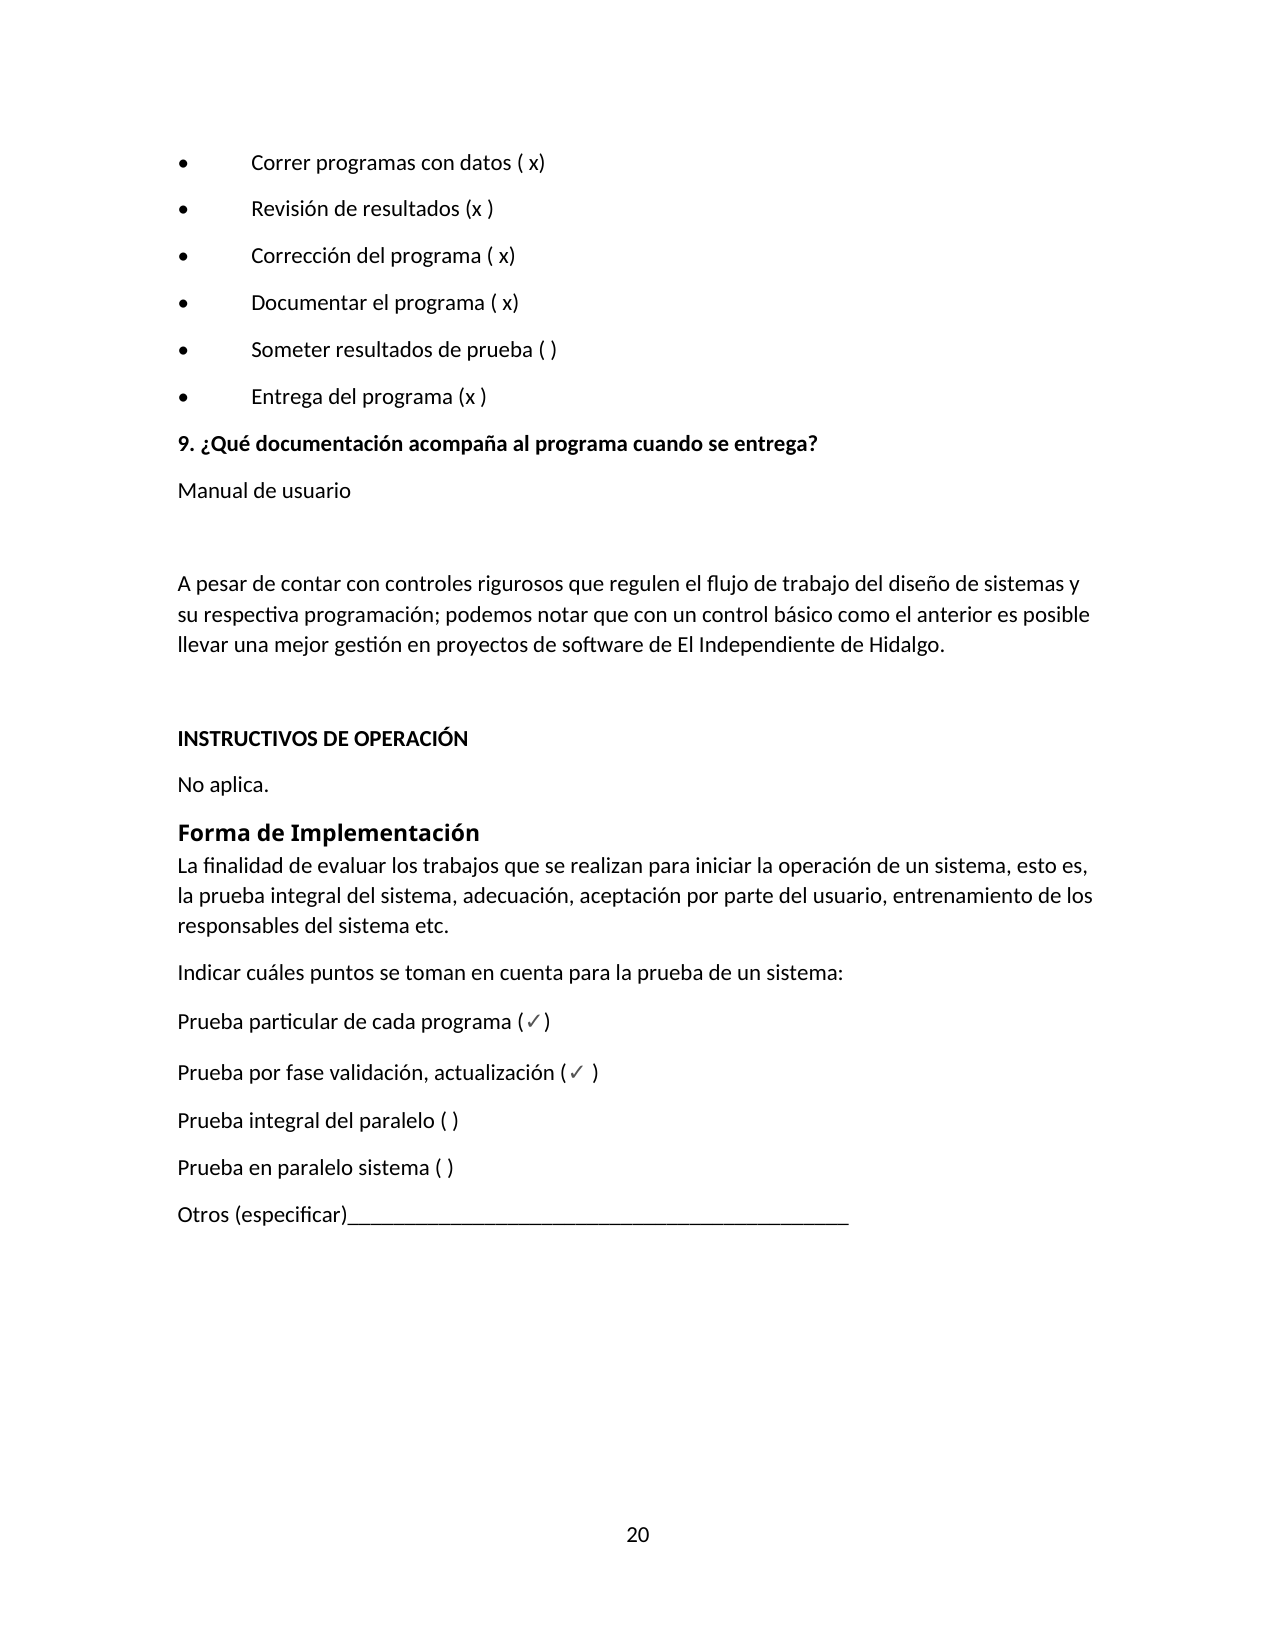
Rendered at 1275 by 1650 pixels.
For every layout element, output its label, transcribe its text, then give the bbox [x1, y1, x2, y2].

text Prueba por fase validación, actualización (✓ ) [177, 1056, 568, 1087]
text • Revisión de resultados (x ) [177, 194, 1098, 222]
text • Someter resultados de prueba ( ) [177, 335, 1098, 363]
text No aplica. [177, 771, 1098, 798]
text • Documentar el programa ( x) [177, 288, 1098, 316]
text Prueba en paralelo sistema ( ) [177, 1153, 1098, 1181]
text Indicar cuáles puntos se toman en cuenta para la prueba de un sistema: [177, 958, 1098, 986]
text A pesar de contar con controles rigurosos que regulen el flujo de trabajo del diseño de sistemas y su respectiva programación; podemos notar que con un control básico como el anterior es posible llevar una mejor gestión en proyectos de software de El Independiente de Hidalgo. [177, 569, 1098, 658]
text La finalidad de evaluar los trabajos que se realizan para iniciar la operación de un sistema, esto es, la prueba integral del sistema, adecuación, aceptación por parte del usuario, entrenamiento de los responsables del sistema etc. [177, 851, 1098, 939]
text 9. ¿Qué documentación acompaña al programa cuando se entrega? [177, 429, 1098, 457]
text • Correr programas con datos ( x) [177, 148, 1098, 176]
text • Corrección del programa ( x) [177, 241, 1098, 269]
text Prueba particular de cada programa (✓) [177, 1005, 524, 1037]
text INSTRUCTIVOS DE OPERACIÓN [177, 724, 1098, 752]
text Otros (especificar)____________________________________________ [177, 1200, 1098, 1228]
text Prueba particular de cada programa (✓) [543, 1005, 1098, 1037]
text • Entrega del programa (x ) [177, 382, 1098, 410]
subtitle Forma de Implementación [177, 817, 1098, 849]
text Prueba por fase validación, actualización (✓ ) [587, 1056, 1098, 1087]
text Prueba integral del paralelo ( ) [177, 1106, 1098, 1134]
text Manual de usuario [177, 476, 1098, 504]
